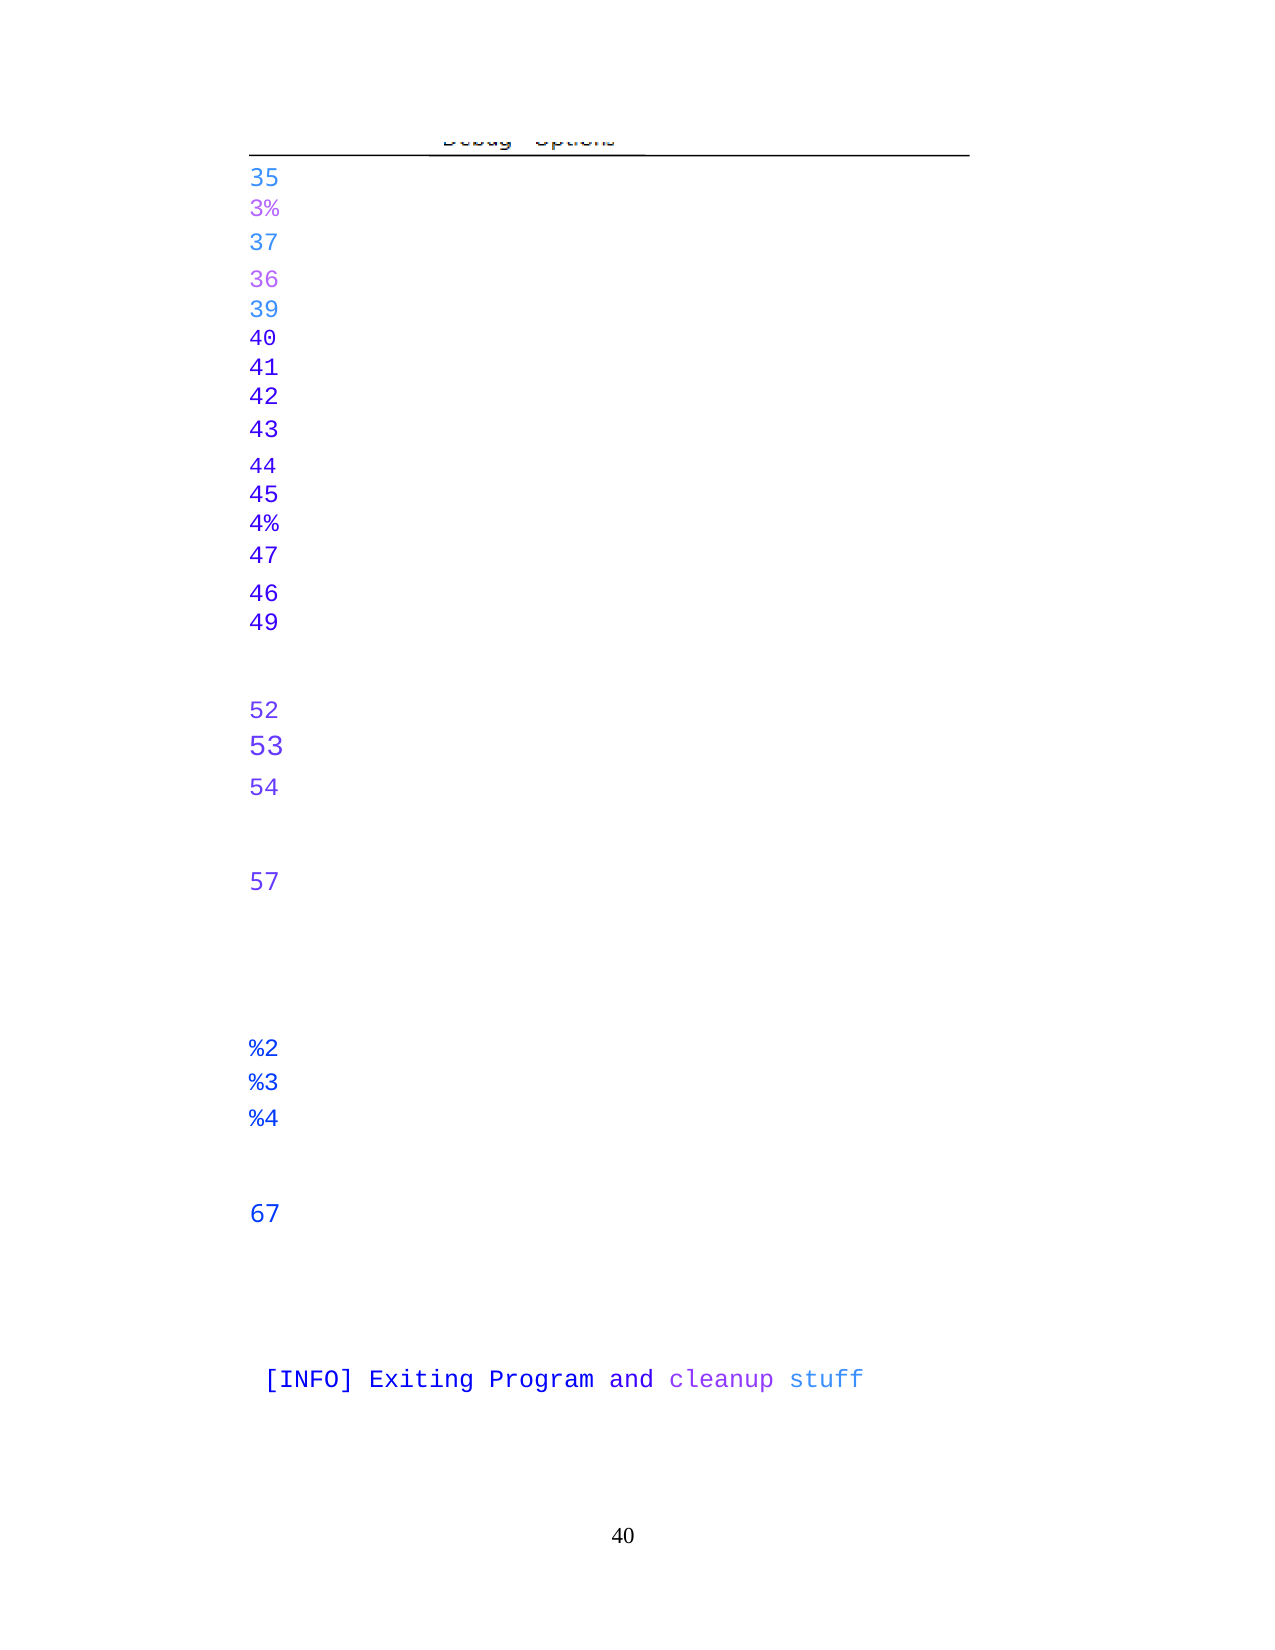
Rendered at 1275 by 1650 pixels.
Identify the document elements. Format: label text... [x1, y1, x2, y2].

picture [444, 142, 511, 150]
text 4% [249, 510, 1189, 539]
picture [536, 142, 614, 150]
text %4 [249, 1106, 1189, 1134]
text 46 [249, 580, 1189, 609]
text 39 [249, 296, 1189, 324]
text 52 [249, 697, 1189, 726]
text 57 [249, 864, 1189, 898]
text [INFO] Exiting Program and cleanup stuff [264, 1367, 1189, 1395]
text 36 [249, 267, 1189, 295]
text %3 [249, 1069, 1189, 1098]
text 49 [248, 609, 1189, 637]
text 47 [248, 543, 1189, 571]
text 44 [249, 454, 1189, 481]
text 41 [249, 354, 1189, 382]
text 67 [250, 1196, 1189, 1230]
text 3% [249, 196, 1189, 224]
text 42 [249, 383, 1189, 412]
text 35 [249, 160, 1189, 194]
text 53 [248, 731, 1189, 764]
text 37 [249, 230, 1189, 258]
text 54 [249, 775, 1189, 803]
text 40 [249, 327, 1189, 353]
text 43 [248, 416, 1189, 445]
text %2 [249, 1035, 1189, 1064]
text 45 [248, 481, 1189, 509]
